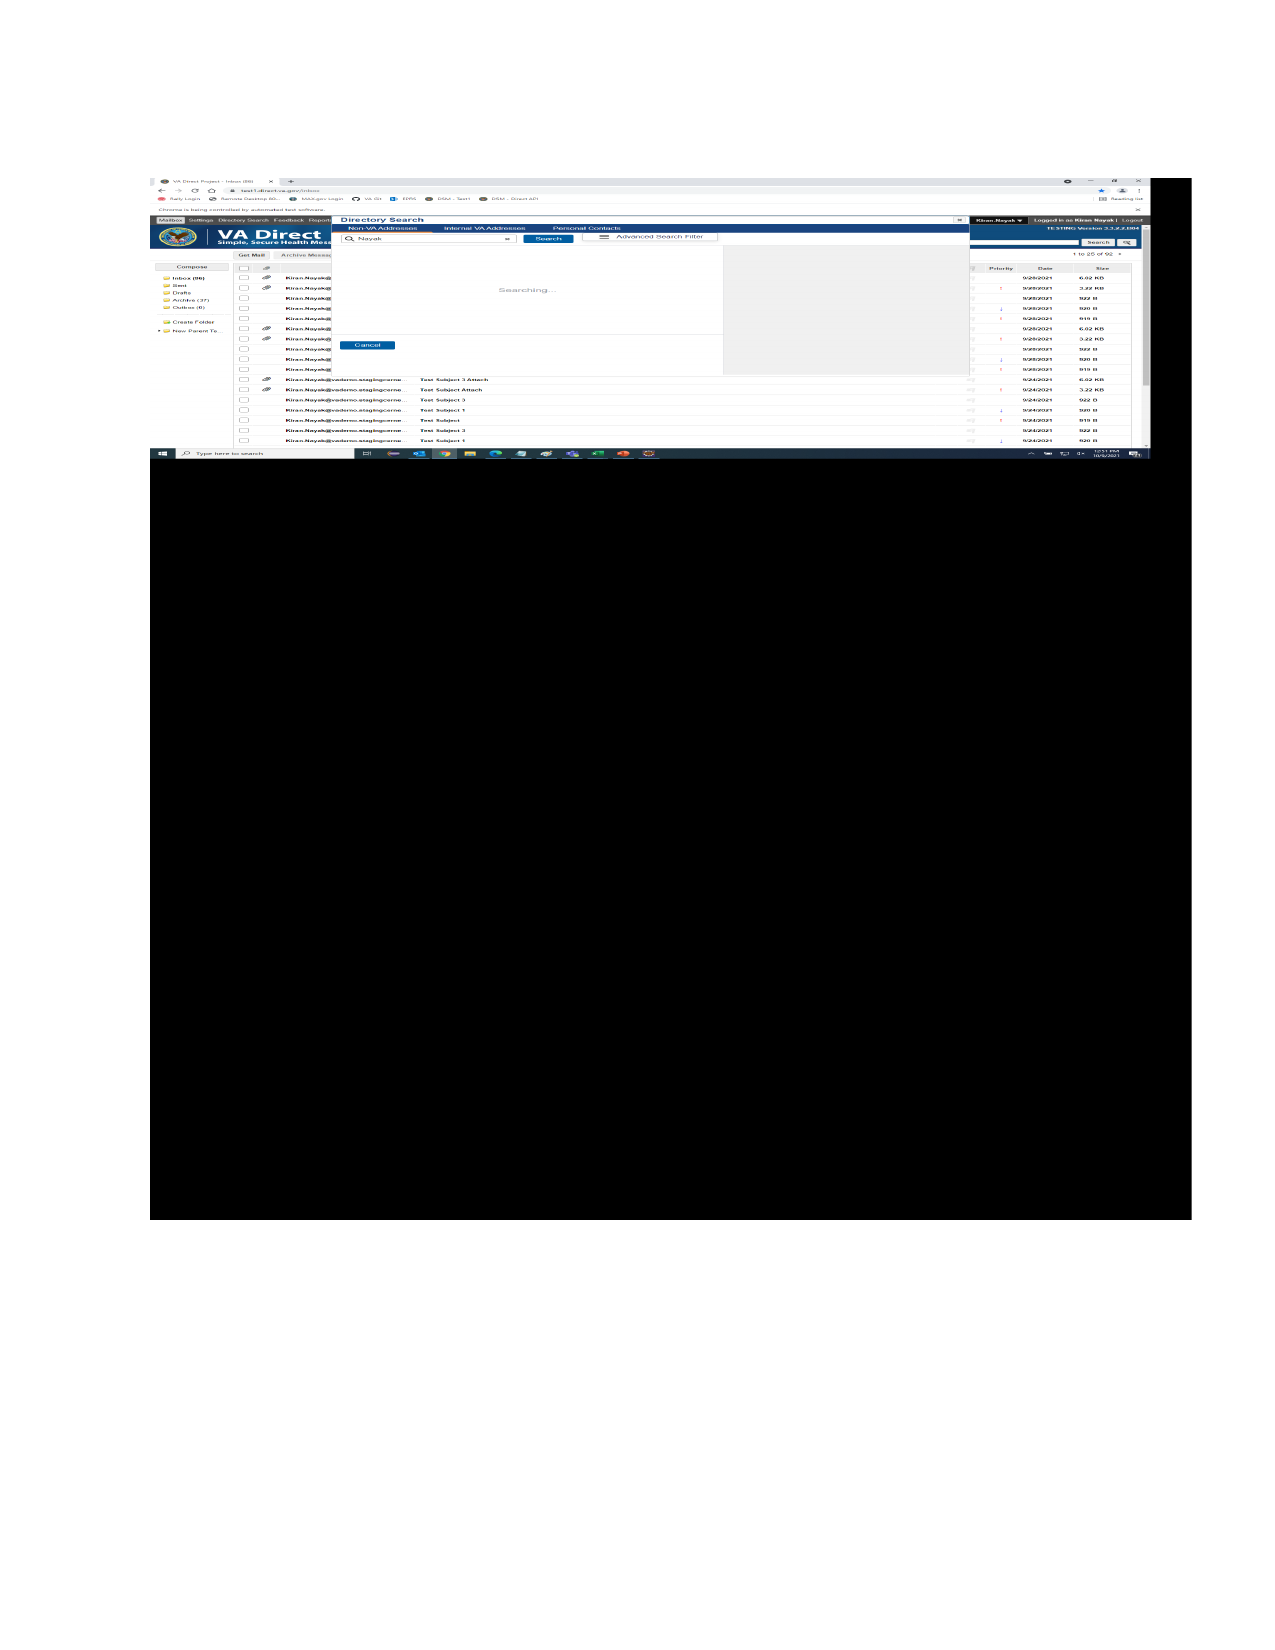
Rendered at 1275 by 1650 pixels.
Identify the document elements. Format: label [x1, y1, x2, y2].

picture [150, 178, 1192, 1220]
